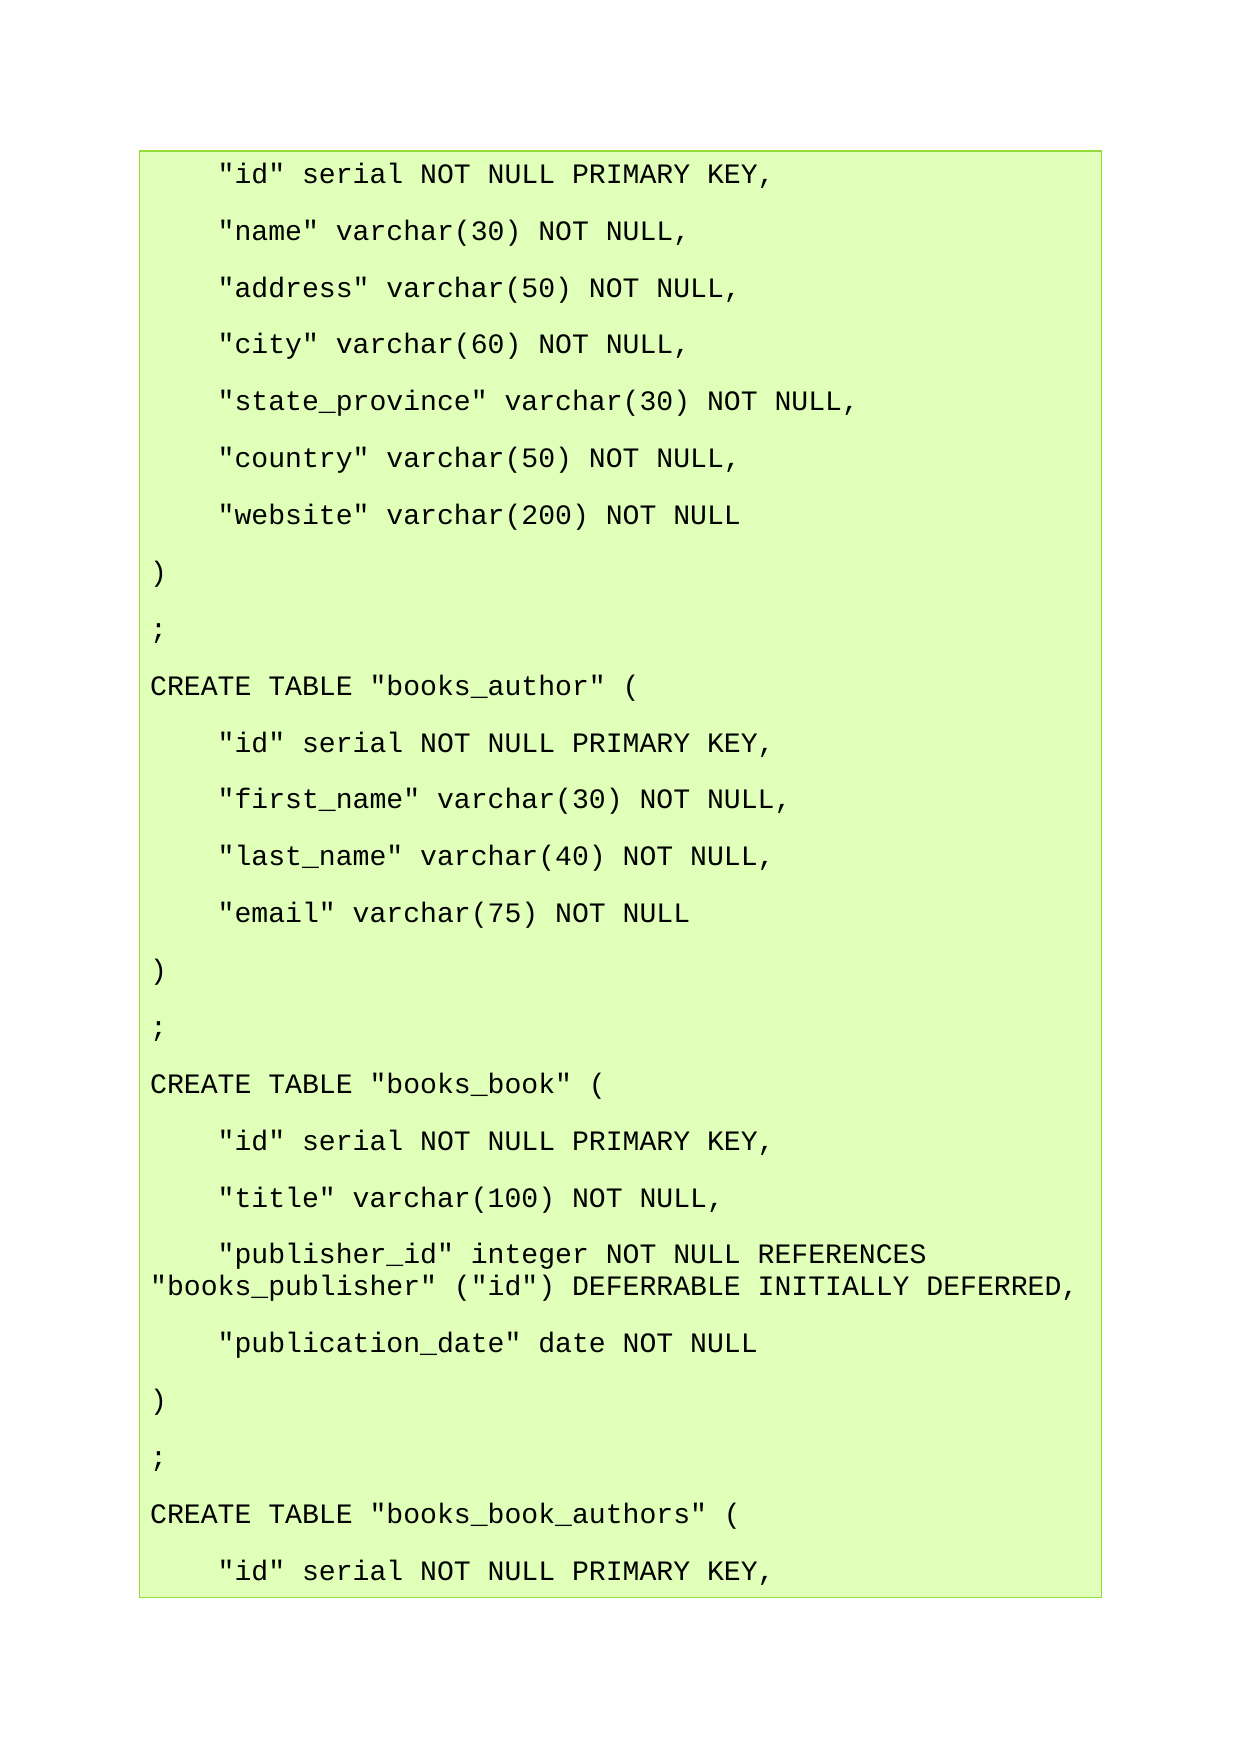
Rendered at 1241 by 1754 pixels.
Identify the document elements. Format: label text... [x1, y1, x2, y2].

text "title" varchar(100) NOT NULL, [140, 1174, 1101, 1216]
text ) [140, 946, 1101, 988]
text "id" serial NOT NULL PRIMARY KEY, [140, 719, 1101, 761]
text ) [140, 1376, 1101, 1418]
text "email" varchar(75) NOT NULL [140, 889, 1101, 931]
text "name" varchar(30) NOT NULL, [140, 207, 1101, 249]
text "website" varchar(200) NOT NULL [140, 491, 1101, 533]
text "last_name" varchar(40) NOT NULL, [140, 832, 1101, 874]
text "city" varchar(60) NOT NULL, [140, 321, 1101, 362]
text CREATE TABLE "books_book_authors" ( [140, 1490, 1101, 1532]
text ; [140, 1433, 1101, 1475]
text ; [140, 1003, 1101, 1045]
text "publication_date" date NOT NULL [140, 1319, 1101, 1361]
text "state_province" varchar(30) NOT NULL, [140, 377, 1101, 419]
text CREATE TABLE "books_author" ( [140, 662, 1101, 704]
text "id" serial NOT NULL PRIMARY KEY, [140, 152, 1101, 192]
text "id" serial NOT NULL PRIMARY KEY, [140, 1547, 1101, 1597]
text "address" varchar(50) NOT NULL, [140, 264, 1101, 306]
text ) [140, 548, 1101, 590]
text "publisher_id" integer NOT NULL REFERENCES "books_publisher" ("id") DEFERRABLE INITIALLY DEFERRED, [140, 1231, 1101, 1304]
text CREATE TABLE "books_book" ( [140, 1060, 1101, 1102]
text ; [140, 605, 1101, 647]
text "country" varchar(50) NOT NULL, [140, 434, 1101, 476]
text "id" serial NOT NULL PRIMARY KEY, [140, 1117, 1101, 1159]
text "first_name" varchar(30) NOT NULL, [140, 776, 1101, 817]
